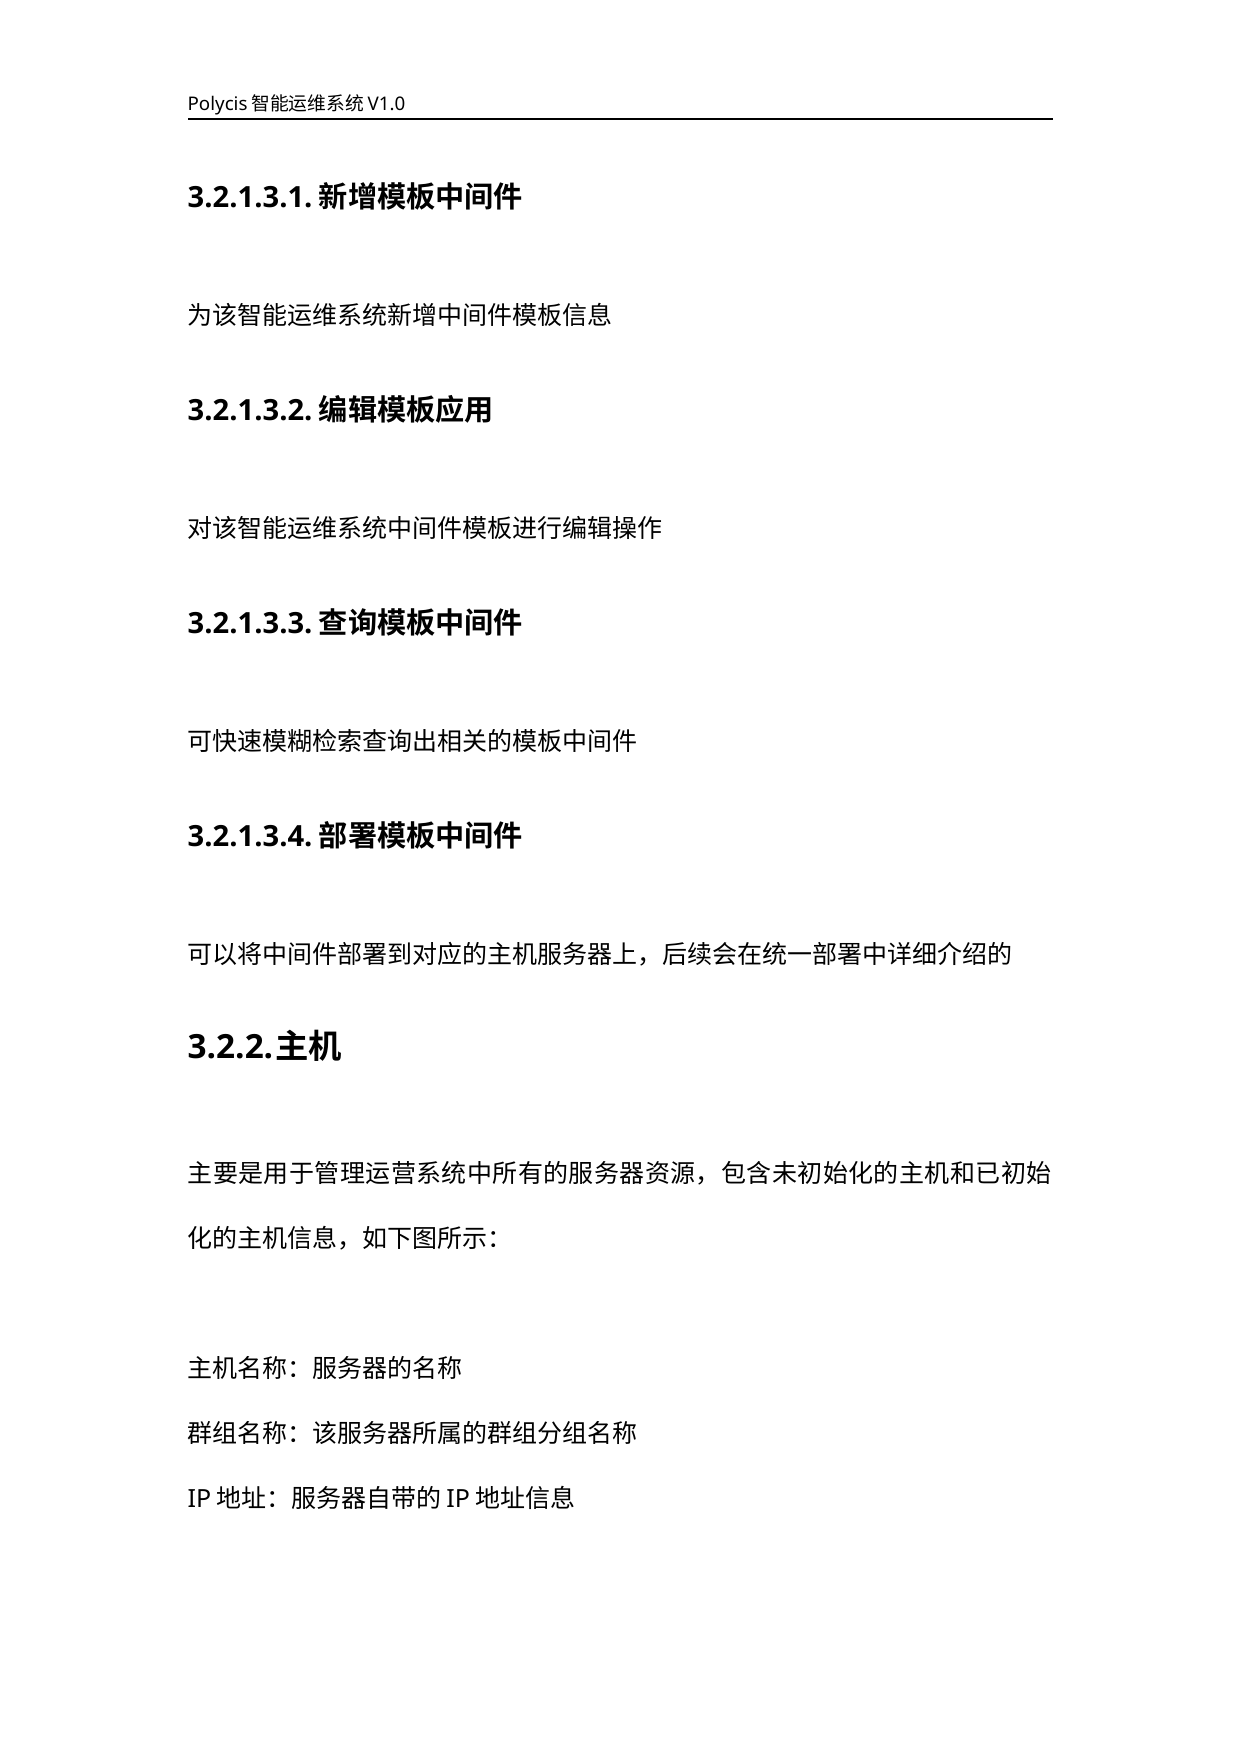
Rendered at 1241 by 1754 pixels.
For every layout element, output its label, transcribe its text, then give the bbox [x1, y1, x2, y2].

subtitle 部署模板中间件 [187, 801, 1053, 866]
subtitle 查询模板中间件 [187, 588, 1053, 653]
subtitle 编辑模板应用 [187, 375, 1053, 440]
text 主机名称：服务器的名称 [187, 1334, 1053, 1399]
text 对该智能运维系统中间件模板进行编辑操作 [187, 494, 1053, 559]
text 可以将中间件部署到对应的主机服务器上，后续会在统一部署中详细介绍的 [187, 920, 1053, 985]
subtitle 主机 [187, 1012, 1053, 1077]
text IP地址：服务器自带的IP地址信息 [187, 1464, 1053, 1529]
text 群组名称：该服务器所属的群组分组名称 [187, 1399, 1053, 1464]
text 可快速模糊检索查询出相关的模板中间件 [187, 707, 1053, 772]
text 为该智能运维系统新增中间件模板信息 [187, 281, 1053, 346]
text 主要是用于管理运营系统中所有的服务器资源，包含未初始化的主机和已初始化的主机信息，如下图所示： [187, 1139, 1053, 1269]
subtitle 新增模板中间件 [187, 162, 1053, 227]
